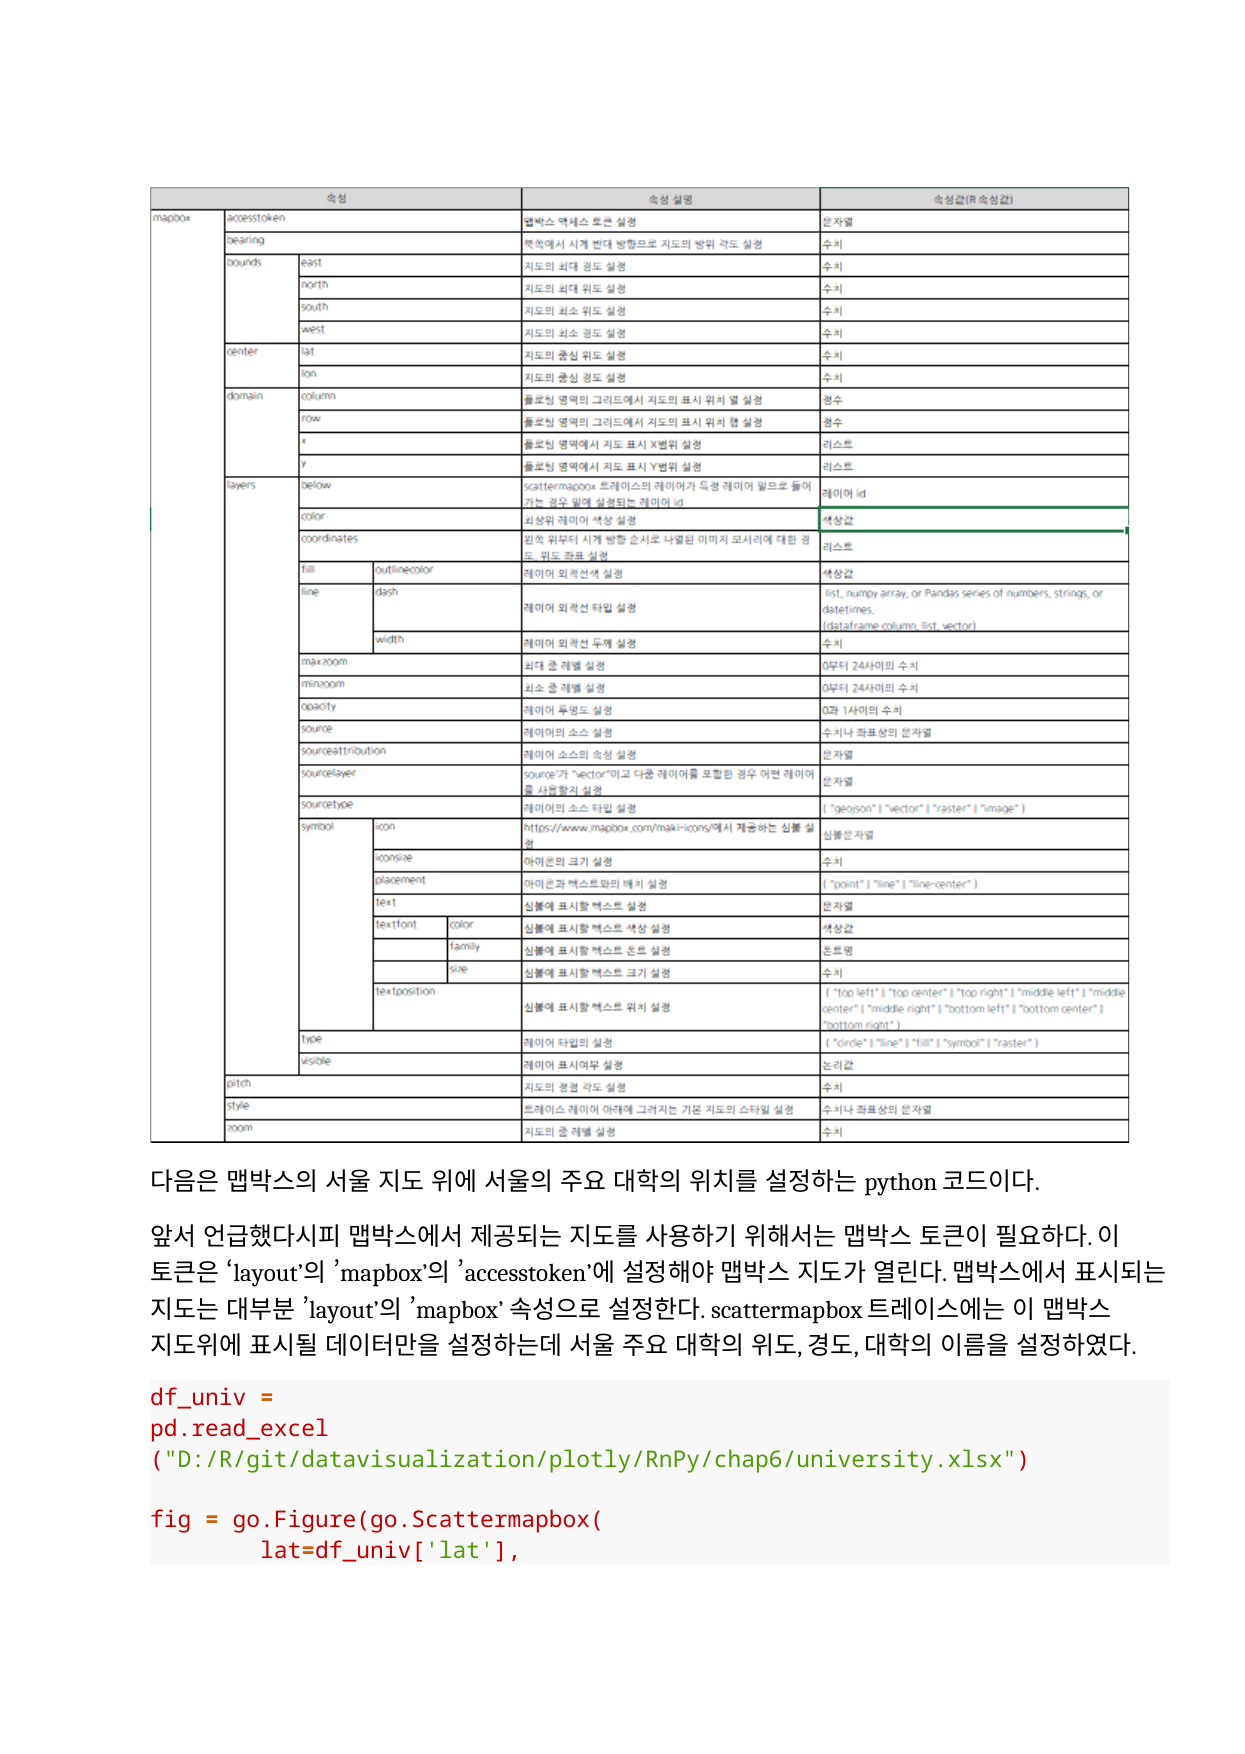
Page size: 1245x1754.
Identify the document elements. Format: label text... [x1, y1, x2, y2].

text 다음은 맵박스의 서울 지도 위에 서울의 주요 대학의 위치를 설정하는 python 코드이다. [150, 1162, 1170, 1198]
text 앞서 언급했다시피 맵박스에서 제공되는 지도를 사용하기 위해서는 맵박스 토큰이 필요하다. 이 토큰은 ‘layout’의 ’mapbox’의 ’accesstoken’에 설정해야 맵박스 지도가 열린다. 맵박스에서 표시되는 지도는 대부분 ’layout’의 ’mapbox’ 속성으로 설정한다. scattermapbox 트레이스에는 이 맵박스 지도위에 표시될 데이터만을 설정하는데 서울 주요 대학의 위도, 경도, 대학의 이름을 설정하였다. [150, 1217, 1170, 1362]
picture [150, 187, 1130, 1143]
